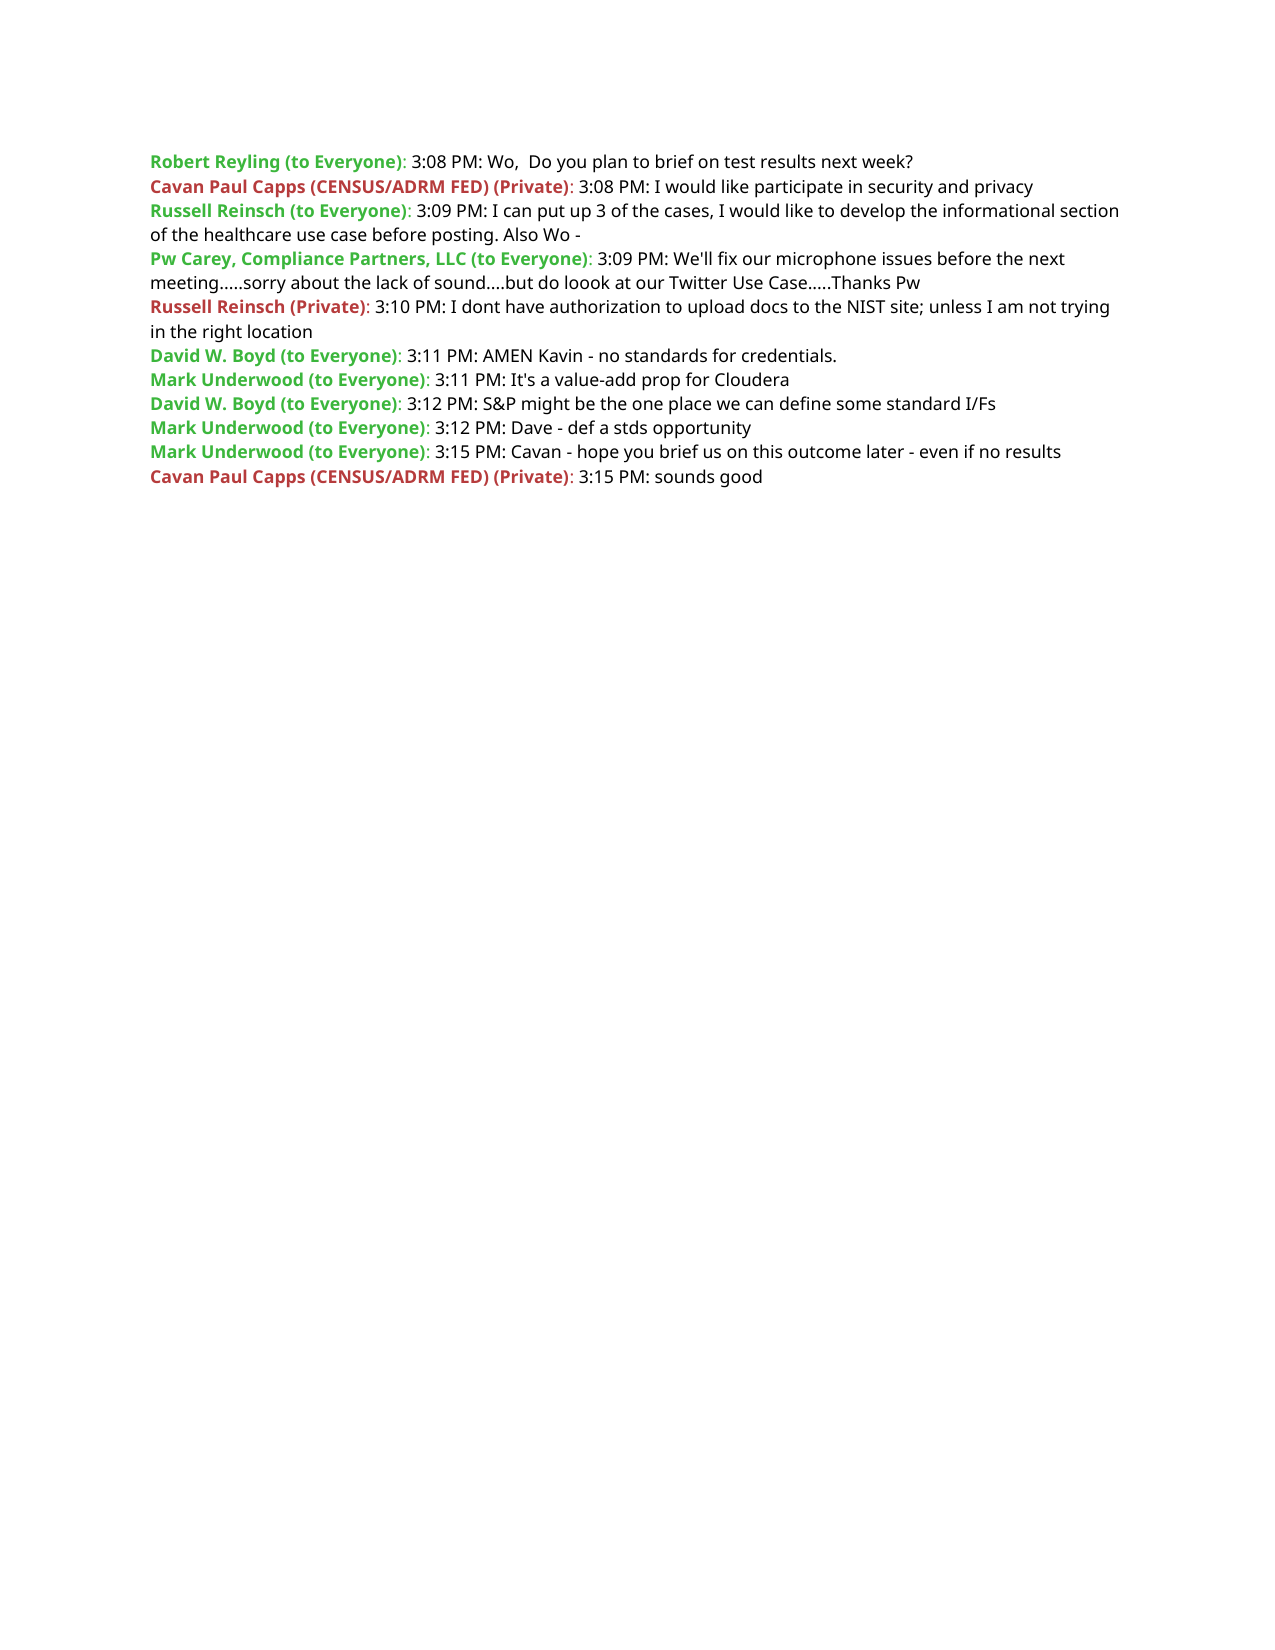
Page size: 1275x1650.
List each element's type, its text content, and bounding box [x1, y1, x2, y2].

text Mark Underwood (to Everyone): 3:15 PM: Cavan - hope you brief us on this outcome later - even if no results [150, 440, 1125, 464]
text Russell Reinsch (to Everyone): 3:09 PM: I can put up 3 of the cases, I would like to develop the informational section of the healthcare use case before posting. Also Wo - [150, 198, 1125, 247]
text Pw Carey, Compliance Partners, LLC (to Everyone): 3:09 PM: We'll fix our microphone issues before the next meeting.....sorry about the lack of sound....but do loook at our Twitter Use Case.....Thanks Pw [150, 247, 1125, 295]
text Cavan Paul Capps (CENSUS/ADRM FED) (Private): 3:15 PM: sounds good [150, 464, 1125, 488]
text Russell Reinsch (Private): 3:10 PM: I dont have authorization to upload docs to the NIST site; unless I am not trying in the right location [150, 295, 1125, 343]
text David W. Boyd (to Everyone): 3:12 PM: S&P might be the one place we can define some standard I/Fs [150, 392, 1125, 416]
text David W. Boyd (to Everyone): 3:11 PM: AMEN Kavin - no standards for credentials. [150, 343, 1125, 367]
text Mark Underwood (to Everyone): 3:12 PM: Dave - def a stds opportunity [150, 416, 1125, 440]
text Robert Reyling (to Everyone): 3:08 PM: Wo, Do you plan to brief on test results next week? [150, 150, 1125, 174]
text Cavan Paul Capps (CENSUS/ADRM FED) (Private): 3:08 PM: I would like participate in security and privacy [150, 174, 1125, 198]
text Mark Underwood (to Everyone): 3:11 PM: It's a value-add prop for Cloudera [150, 367, 1125, 392]
